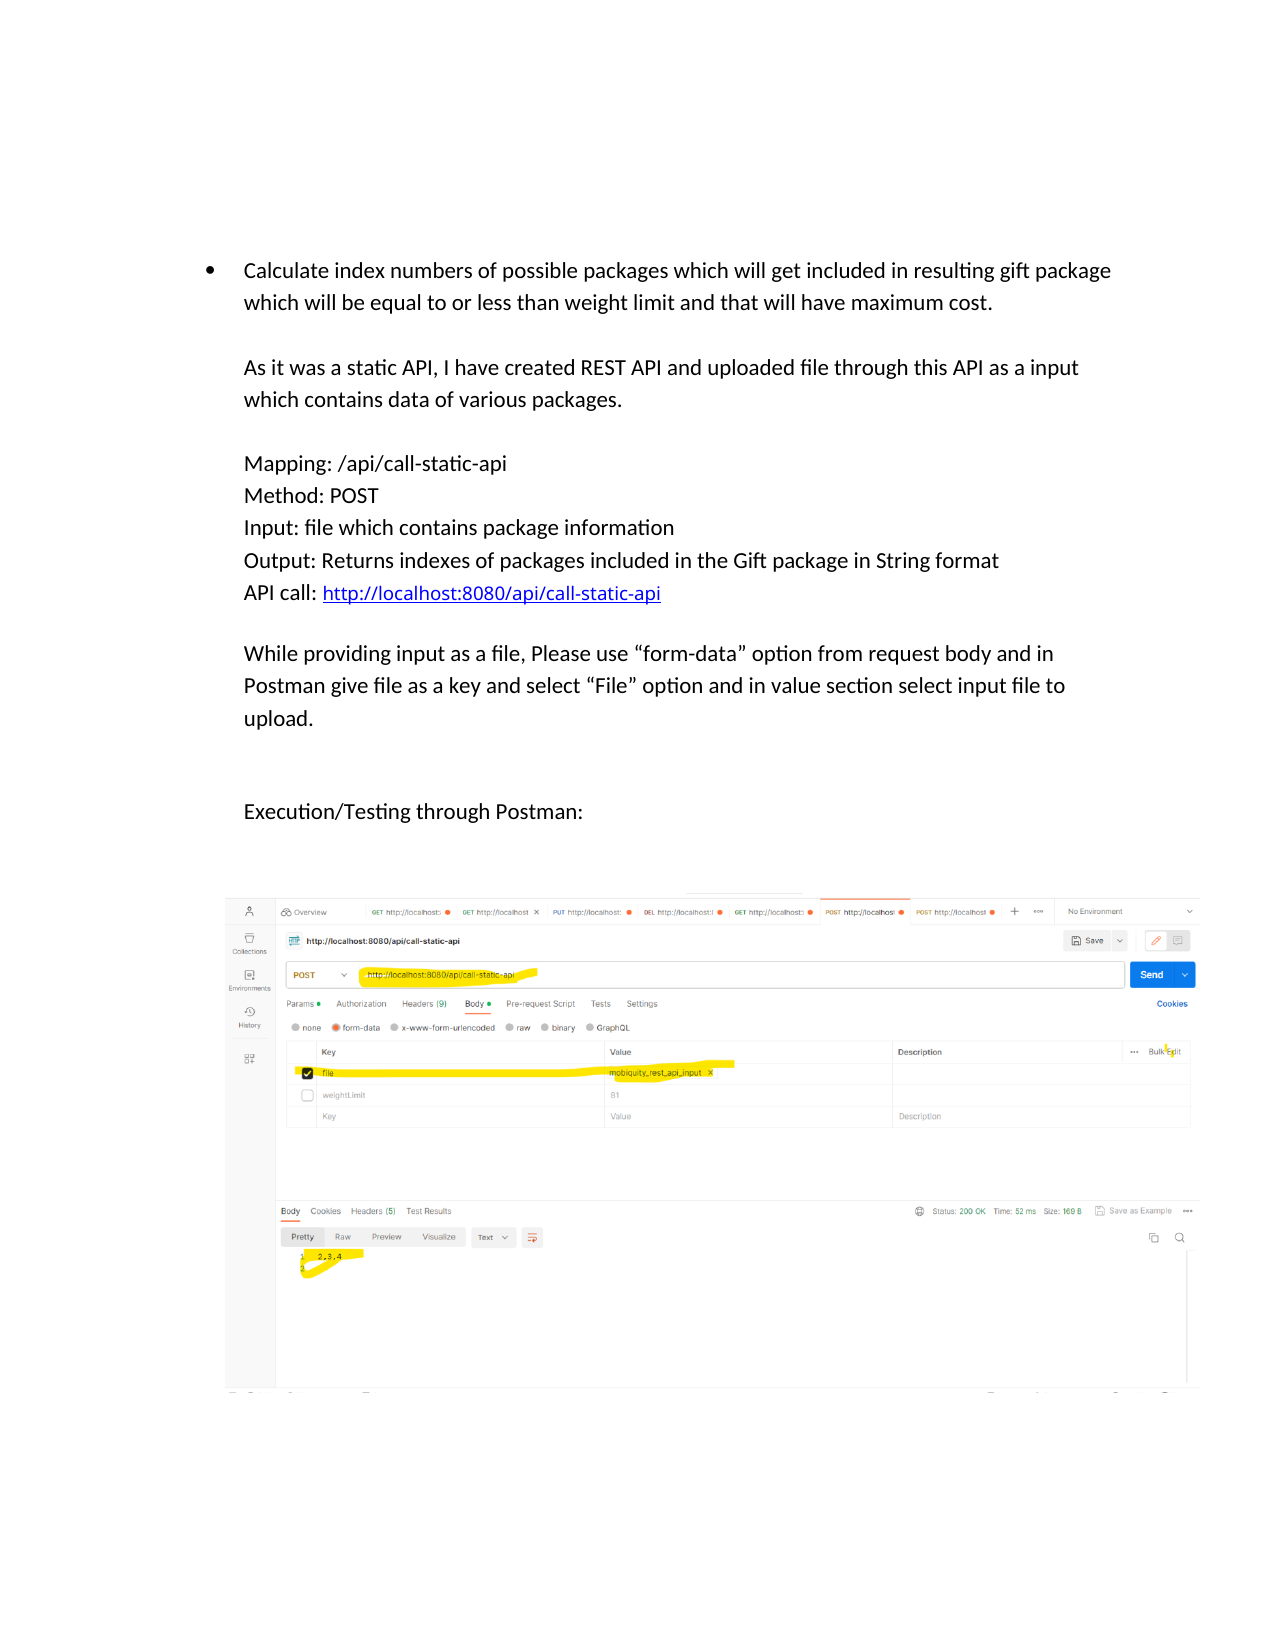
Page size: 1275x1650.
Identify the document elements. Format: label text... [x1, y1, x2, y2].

list Execution/Testing through Postman: [244, 797, 1125, 825]
picture [225, 893, 1200, 1393]
list Mapping: /api/call-static-api [244, 449, 1125, 477]
list Output: Returns indexes of packages included in the Gift package in String format [244, 546, 1125, 574]
list Calculate index numbers of possible packages which will get included in resulting gift package which will be equal to or less than weight limit and that will have maximum cost. [206, 256, 1125, 316]
list API call: http://localhost:8080/api/call-static-api [244, 578, 1125, 606]
list While providing input as a file, Please use “form-data” option from request body and in Postman give file as a key and select “File” option and in value section select input file to upload. [244, 639, 1125, 732]
list As it was a static API, I have created REST API and uploaded file through this API as a input which contains data of various packages. [244, 353, 1125, 413]
list Method: POST [244, 481, 1125, 509]
list Input: file which contains package information [244, 513, 1125, 542]
